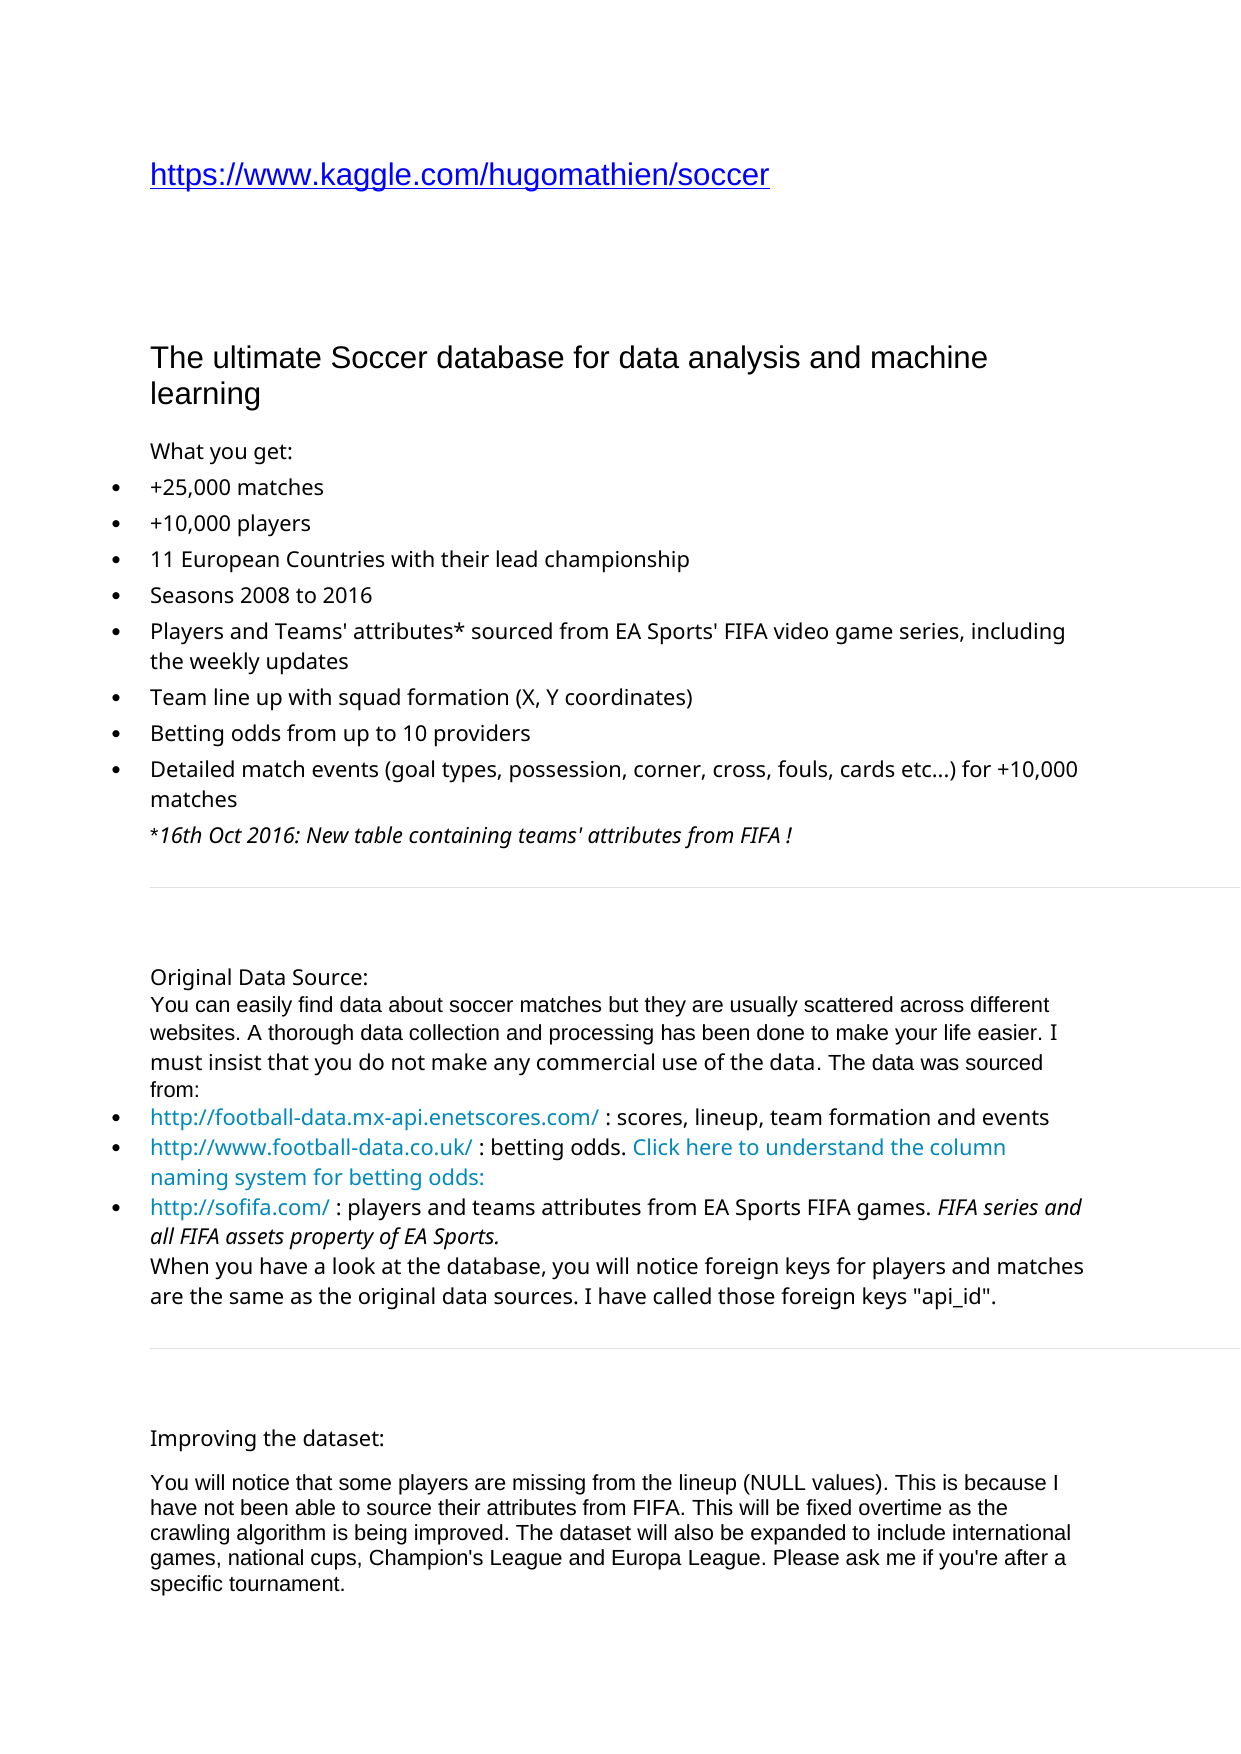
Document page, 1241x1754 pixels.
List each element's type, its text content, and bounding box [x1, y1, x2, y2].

list +25,000 matches [112, 472, 1090, 502]
text Original Data Source: [150, 962, 1090, 992]
text What you get: [150, 436, 1090, 466]
list Players and Teams' attributes* sourced from EA Sports' FIFA video game series, including the weekly updates [112, 616, 1090, 676]
text The ultimate Soccer database for data analysis and machine learning [150, 339, 1090, 411]
text When you have a look at the database, you will notice foreign keys for players and matches are the same as the original data sources. I have called those foreign keys "api_id". [150, 1251, 1090, 1311]
text You can easily find data about soccer matches but they are usually scattered across different websites. A thorough data collection and processing has been done to make your life easier. I must insist that you do not make any commercial use of the data. The data was sourced from: [150, 992, 1090, 1102]
list +10,000 players [112, 508, 1090, 538]
list Betting odds from up to 10 providers [112, 718, 1090, 748]
text You will notice that some players are missing from the lineup (NULL values). This is because I have not been able to source their attributes from FIFA. This will be fixed overtime as the crawling algorithm is being improved. The dataset will also be expanded to include international games, national cups, Champion's League and Europa League. Please ask me if you're after a specific tournament. [150, 1470, 1090, 1596]
list Seasons 2008 to 2016 [112, 580, 1090, 610]
text Improving the dataset: [150, 1423, 1090, 1453]
text *16th Oct 2016: New table containing teams' attributes from FIFA ! [150, 820, 1090, 850]
list http://football-data.mx-api.enetscores.com/ : scores, lineup, team formation and events [112, 1102, 1090, 1132]
list http://www.football-data.co.uk/ : betting odds. Click here to understand the column naming system for betting odds: [112, 1132, 1090, 1192]
text https://www.kaggle.com/hugomathien/soccer [150, 156, 1090, 192]
list 11 European Countries with their lead championship [112, 544, 1090, 574]
list Detailed match events (goal types, possession, corner, cross, fouls, cards etc...) for +10,000 matches [112, 754, 1090, 814]
list Team line up with squad formation (X, Y coordinates) [112, 682, 1090, 712]
list http://sofifa.com/ : players and teams attributes from EA Sports FIFA games. FIFA series and all FIFA assets property of EA Sports. [112, 1192, 1090, 1251]
